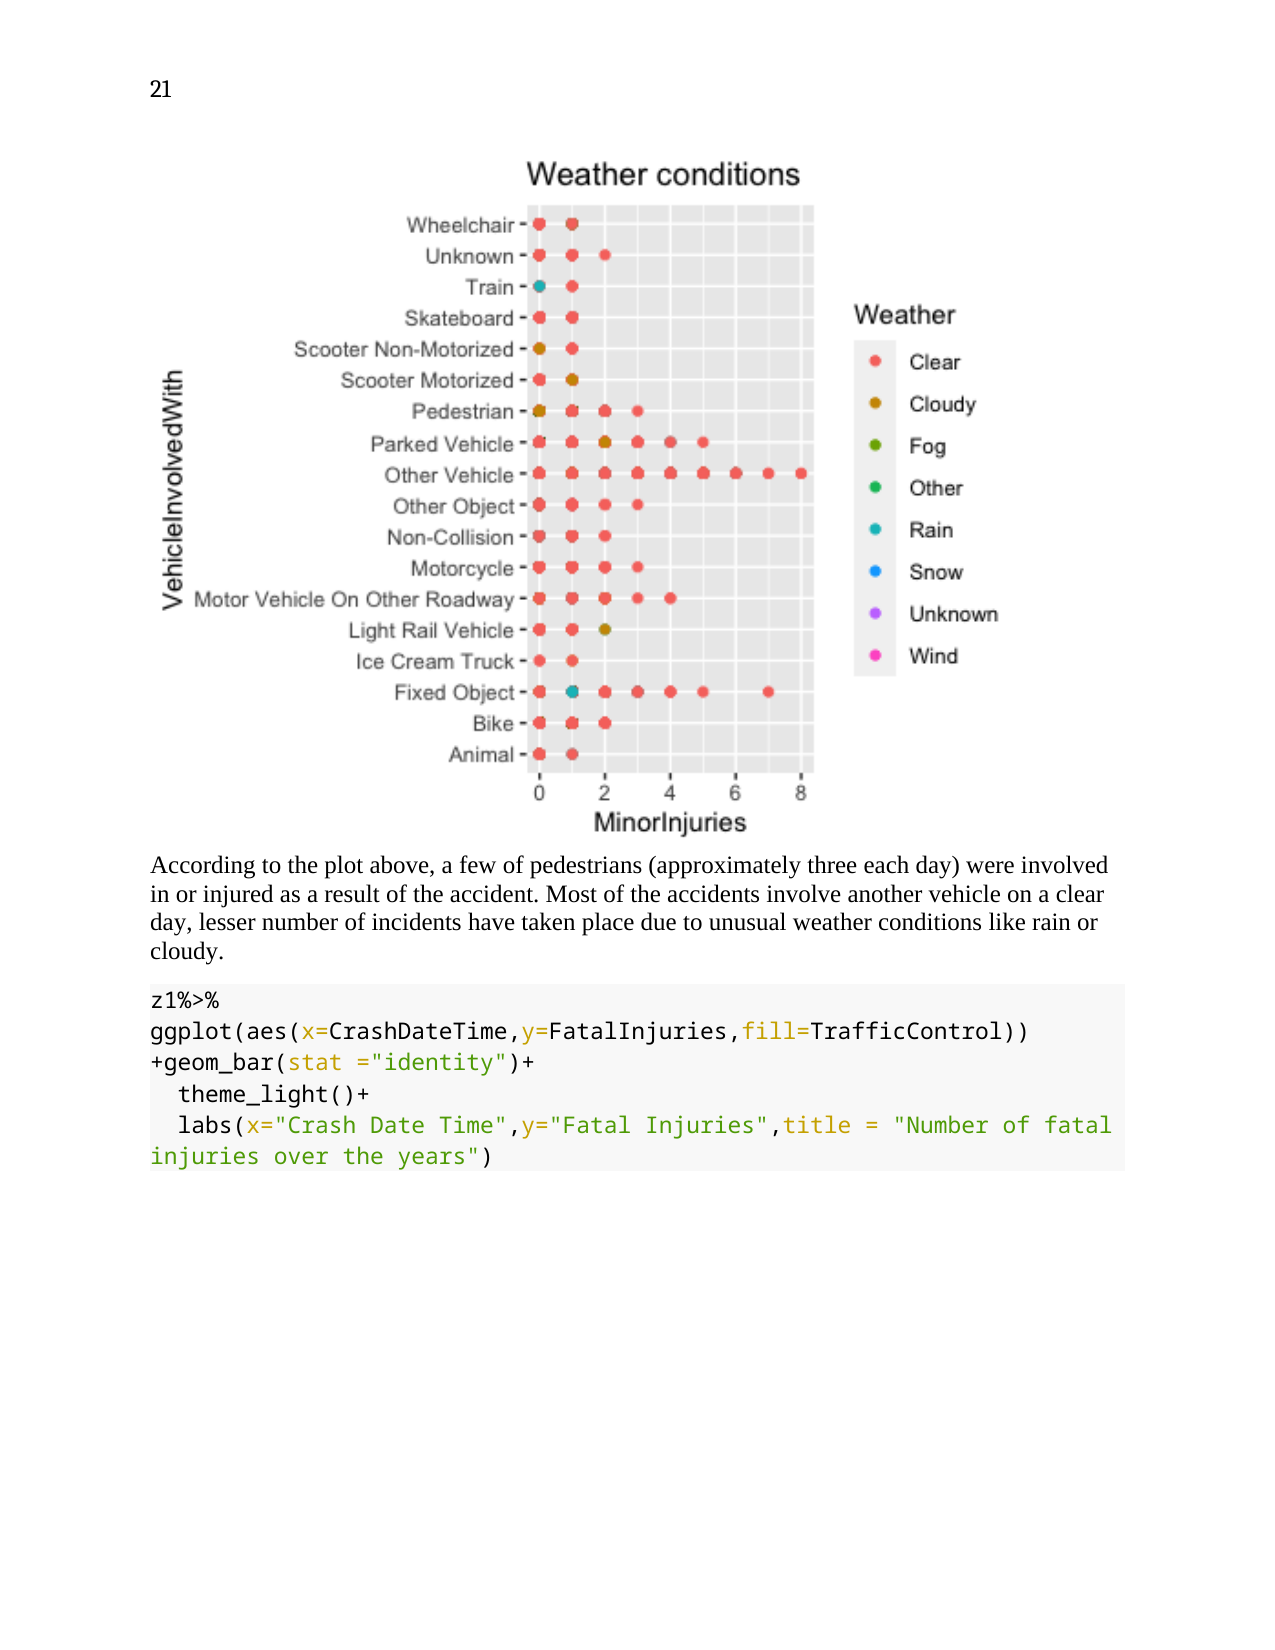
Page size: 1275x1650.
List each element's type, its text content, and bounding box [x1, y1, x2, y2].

text z1%>% ggplot(aes(x=CrashDateTime,y=FatalInjuries,fill=TrafficControl))+geom_bar(stat ="identity")+ theme_light()+ labs(x="Crash Date Time",y="Fatal Injuries",title = "Number of fatal injuries over the years") [150, 984, 1125, 1171]
picture [150, 150, 1025, 850]
